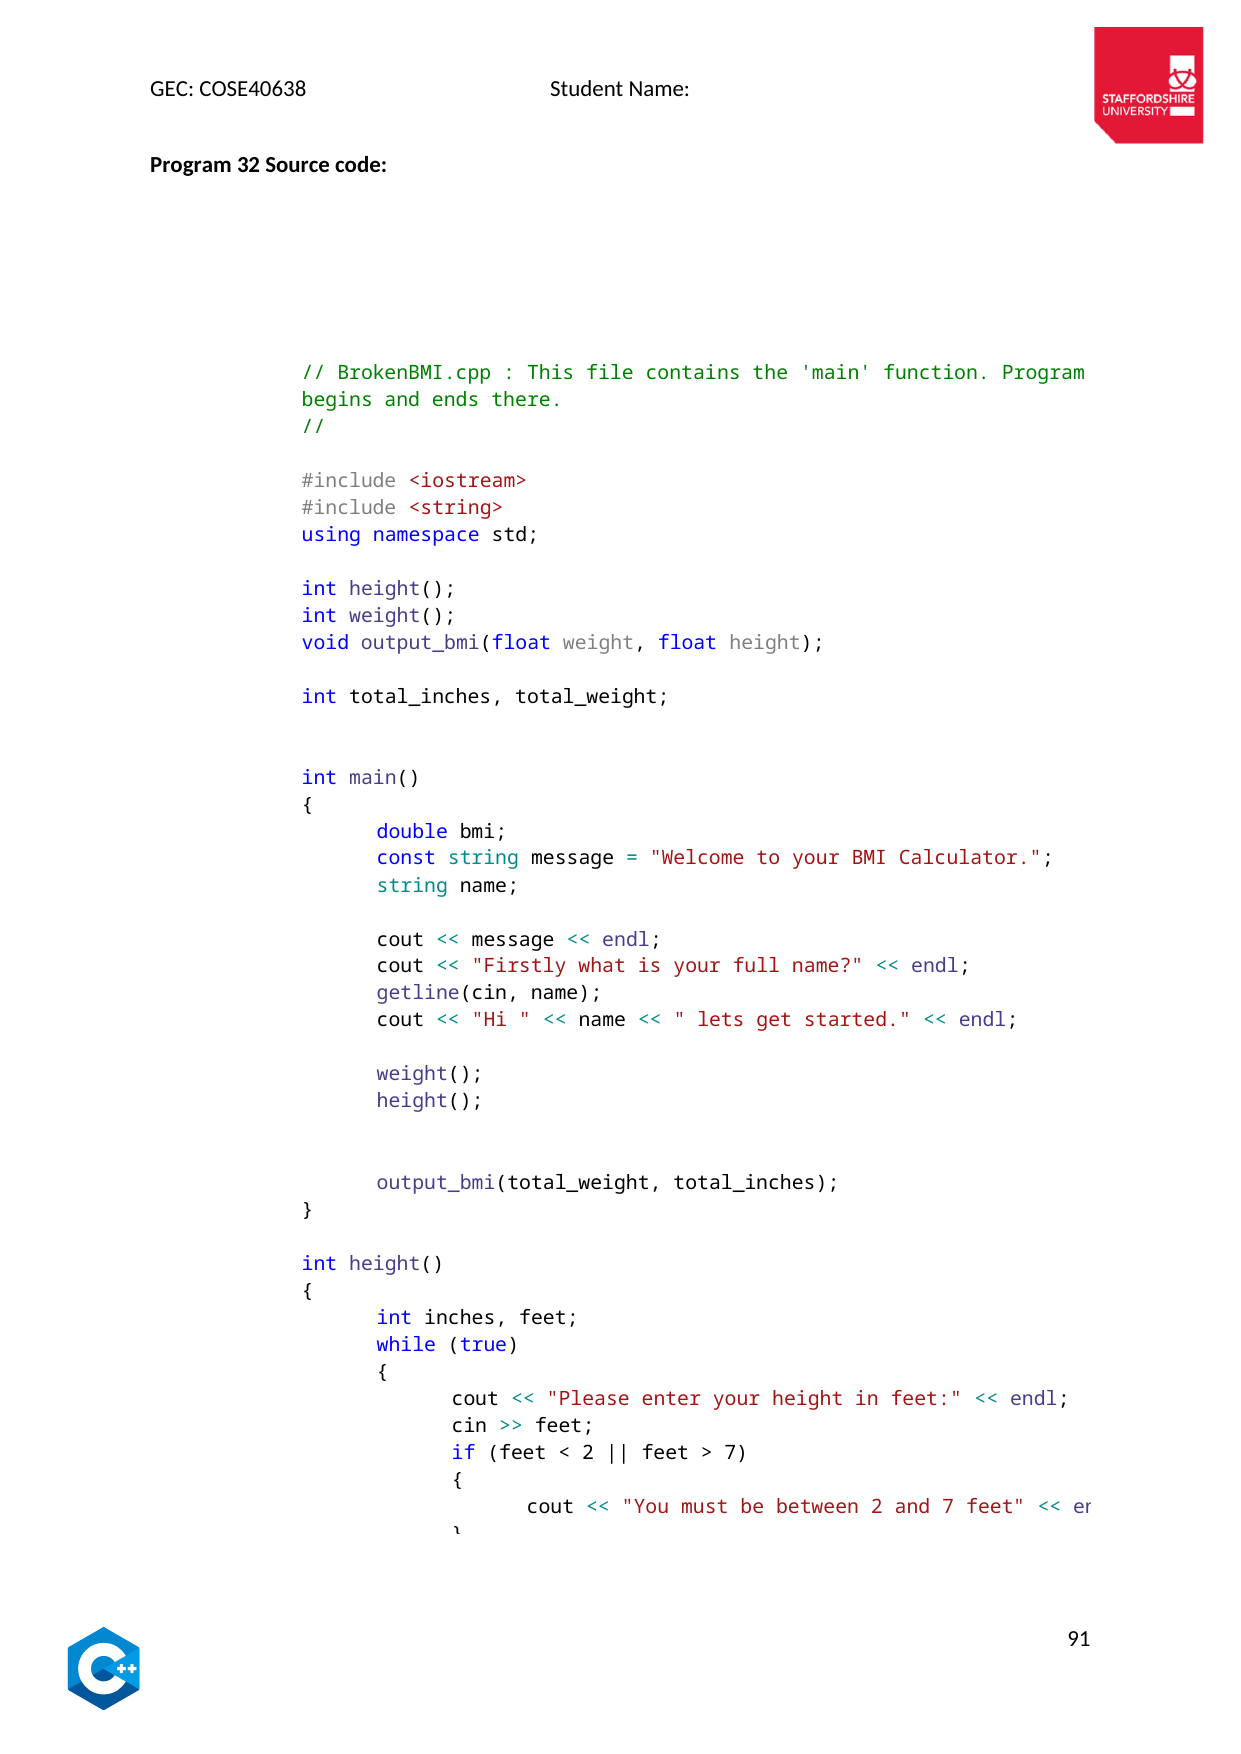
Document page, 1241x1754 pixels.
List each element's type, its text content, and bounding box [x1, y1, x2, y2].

picture [1088, 27, 1209, 148]
picture [53, 1627, 150, 1710]
text Program 32 Source code: [150, 150, 1090, 178]
